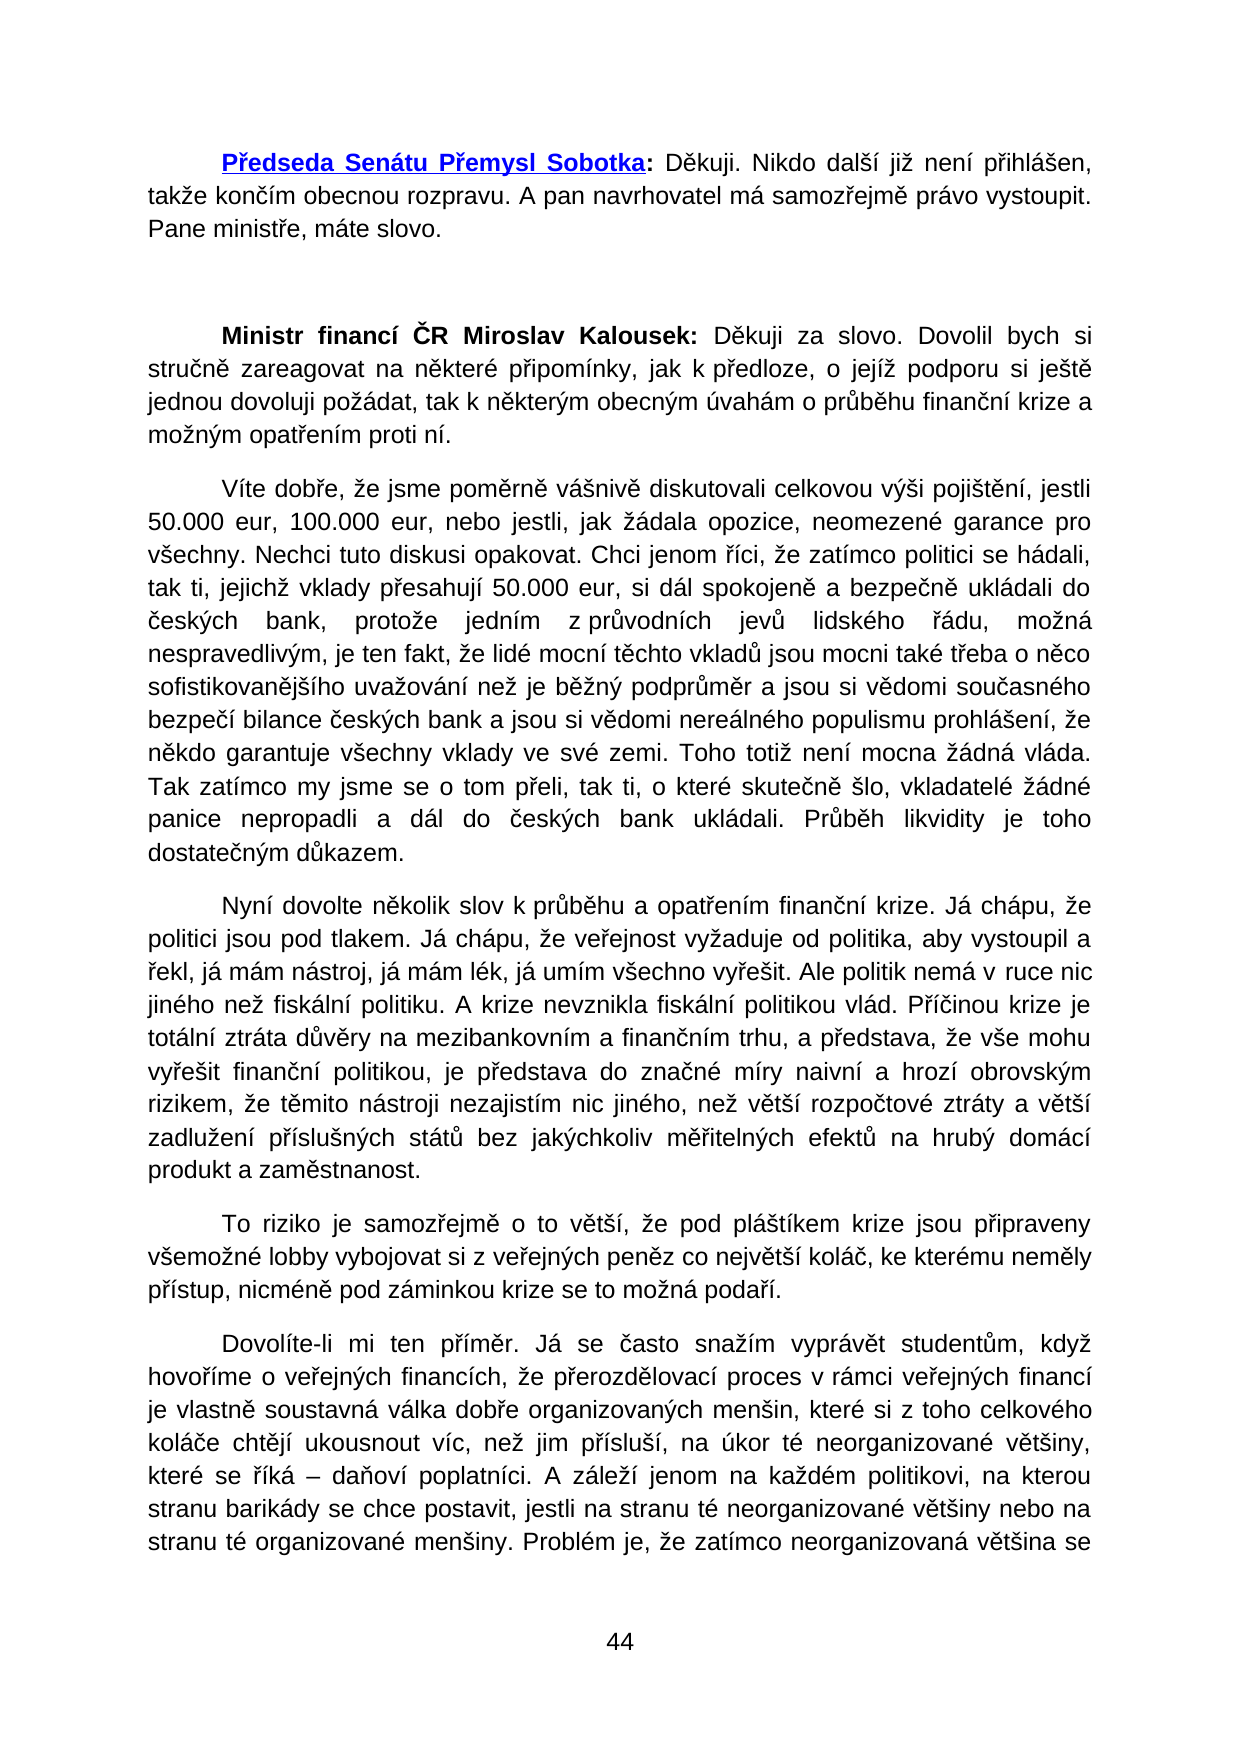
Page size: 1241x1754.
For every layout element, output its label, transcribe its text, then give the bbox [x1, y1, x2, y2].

text Víte dobře, že jsme poměrně vášnivě diskutovali celkovou výši pojištění, jestli 50.000 eur, 100.000 eur, nebo jestli, jak žádala opozice, neomezené garance pro všechny. Nechci tuto diskusi opakovat. Chci jenom říci, že zatímco politici se hádali, tak ti, jejichž vklady přesahují 50.000 eur, si dál spokojeně a bezpečně ukládali do českých bank, protože jedním z průvodních jevů lidského řádu, možná nespravedlivým, je ten fakt, že lidé mocní těchto vkladů jsou mocni také třeba o něco sofistikovanějšího uvažování než je běžný podprůměr a jsou si vědomi současného bezpečí bilance českých bank a jsou si vědomi nereálného populismu prohlášení, že někdo garantuje všechny vklady ve své zemi. Toho totiž není mocna žádná vláda. Tak zatímco my jsme se o tom přeli, tak ti, o které skutečně šlo, vkladatelé žádné panice nepropadli a dál do českých bank ukládali. Průběh likvidity je toho dostatečným důkazem. [148, 474, 1093, 866]
text Předseda Senátu Přemysl Sobotka: Děkuji. Nikdo další již není přihlášen, takže končím obecnou rozpravu. A pan navrhovatel má samozřejmě právo vystoupit. Pane ministře, máte slovo. [148, 148, 1093, 242]
text To riziko je samozřejmě o to větší, že pod pláštíkem krize jsou připraveny všemožné lobby vybojovat si z veřejných peněz co největší koláč, ke kterému neměly přístup, nicméně pod záminkou krize se to možná podaří. [148, 1209, 1093, 1304]
text Nyní dovolte několik slov k průběhu a opatřením finanční krize. Já chápu, že politici jsou pod tlakem. Já chápu, že veřejnost vyžaduje od politika, aby vystoupil a řekl, já mám nástroj, já mám lék, já umím všechno vyřešit. Ale politik nemá v ruce nic jiného než fiskální politiku. A krize nevznikla fiskální politikou vlád. Příčinou krize je totální ztráta důvěry na mezibankovním a finančním trhu, a představa, že vše mohu vyřešit finanční politikou, je představa do značné míry naivní a hrozí obrovským rizikem, že těmito nástroji nezajistím nic jiného, než větší rozpočtové ztráty a větší zadlužení příslušných států bez jakýchkoliv měřitelných efektů na hrubý domácí produkt a zaměstnanost. [148, 891, 1093, 1184]
text Ministr financí ČR Miroslav Kalousek: Děkuji za slovo. Dovolil bych si stručně zareagovat na některé připomínky, jak k předloze, o jejíž podporu si ještě jednou dovoluji požádat, tak k některým obecným úvahám o průběhu finanční krize a možným opatřením proti ní. [148, 321, 1093, 449]
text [148, 1329, 1093, 1556]
